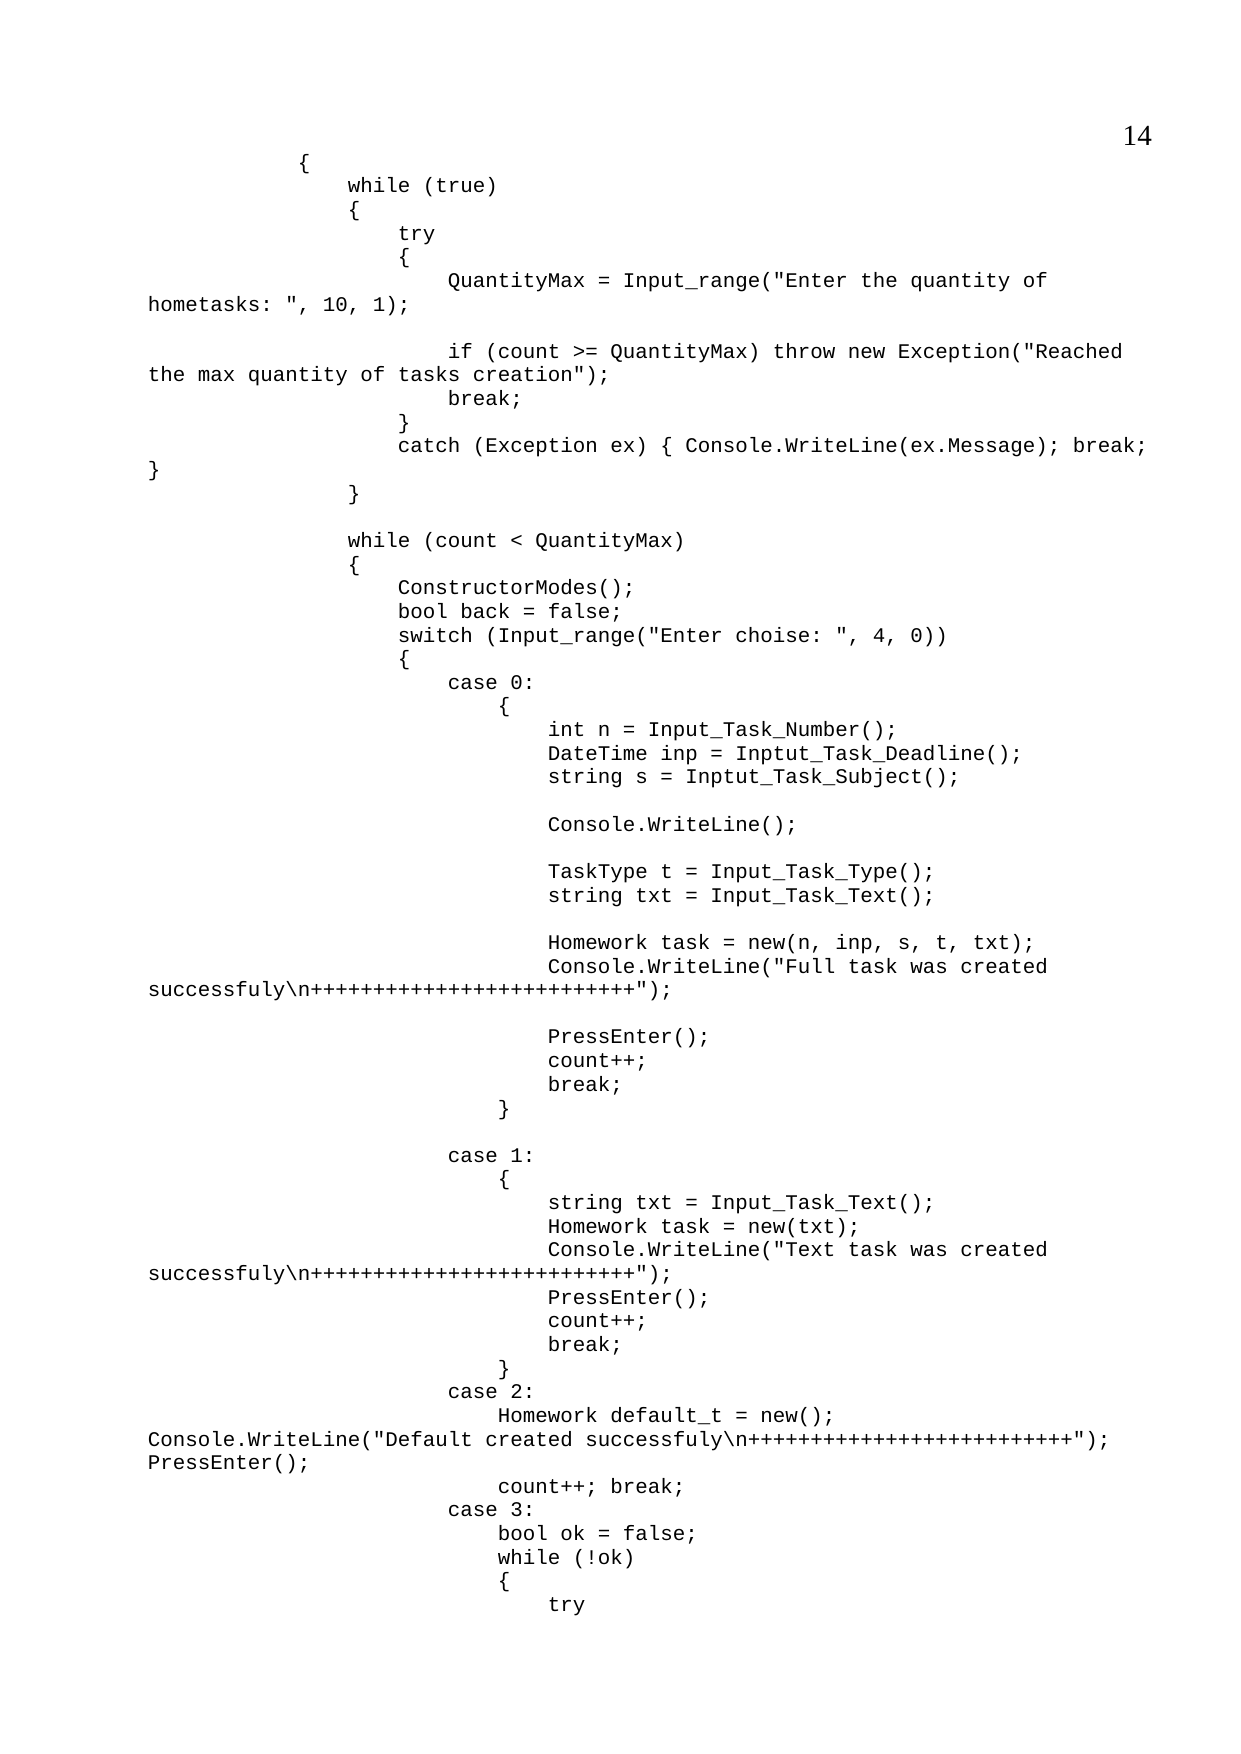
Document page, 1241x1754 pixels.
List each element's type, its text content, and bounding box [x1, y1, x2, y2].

text count++; break; [148, 1476, 1152, 1499]
text try [148, 1594, 1152, 1618]
text { [148, 1570, 1152, 1594]
text while (true) [148, 175, 1152, 199]
text Homework default_t = new(); Console.WriteLine("Default created successfuly\n++++++++++++++++++++++++++"); PressEnter(); [148, 1405, 1152, 1476]
text string txt = Input_Task_Text(); [148, 885, 1152, 908]
text string s = Inptut_Task_Subject(); [148, 766, 1152, 790]
text bool ok = false; [148, 1523, 1152, 1547]
text } [148, 483, 1152, 506]
text } [148, 412, 1152, 435]
text case 2: [148, 1381, 1152, 1405]
text } [148, 1358, 1152, 1381]
text while (count < QuantityMax) [148, 530, 1152, 554]
text DateTime inp = Inptut_Task_Deadline(); [148, 743, 1152, 766]
text TaskType t = Input_Task_Type(); [148, 861, 1152, 885]
text break; [148, 1074, 1152, 1097]
text while (!ok) [148, 1547, 1152, 1570]
text switch (Input_range("Enter choise: ", 4, 0)) [148, 624, 1152, 648]
text int n = Input_Task_Number(); [148, 719, 1152, 743]
text PressEnter(); [148, 1287, 1152, 1310]
text ConstructorModes(); [148, 577, 1152, 601]
text catch (Exception ex) { Console.WriteLine(ex.Message); break; } [148, 435, 1152, 483]
text Console.WriteLine(); [148, 814, 1152, 837]
text case 1: [148, 1145, 1152, 1168]
text } [148, 1097, 1152, 1121]
text break; [148, 1334, 1152, 1358]
text { [148, 696, 1152, 719]
text count++; [148, 1310, 1152, 1334]
text break; [148, 388, 1152, 412]
text if (count >= QuantityMax) throw new Exception("Reached the max quantity of tasks creation"); [148, 341, 1152, 388]
text case 0: [148, 672, 1152, 696]
text { [148, 152, 1152, 175]
text Console.WriteLine("Text task was created successfuly\n++++++++++++++++++++++++++"); [148, 1239, 1152, 1287]
text Homework task = new(txt); [148, 1216, 1152, 1239]
text case 3: [148, 1499, 1152, 1523]
text { [148, 246, 1152, 270]
text Homework task = new(n, inp, s, t, txt); [148, 932, 1152, 956]
text { [148, 648, 1152, 672]
text count++; [148, 1050, 1152, 1074]
text { [148, 199, 1152, 223]
text bool back = false; [148, 601, 1152, 624]
text Console.WriteLine("Full task was created successfuly\n++++++++++++++++++++++++++"); [148, 956, 1152, 1003]
text PressEnter(); [148, 1027, 1152, 1050]
text QuantityMax = Input_range("Enter the quantity of hometasks: ", 10, 1); [148, 270, 1152, 317]
text { [148, 1168, 1152, 1192]
text string txt = Input_Task_Text(); [148, 1192, 1152, 1216]
text { [148, 554, 1152, 577]
text try [148, 223, 1152, 246]
